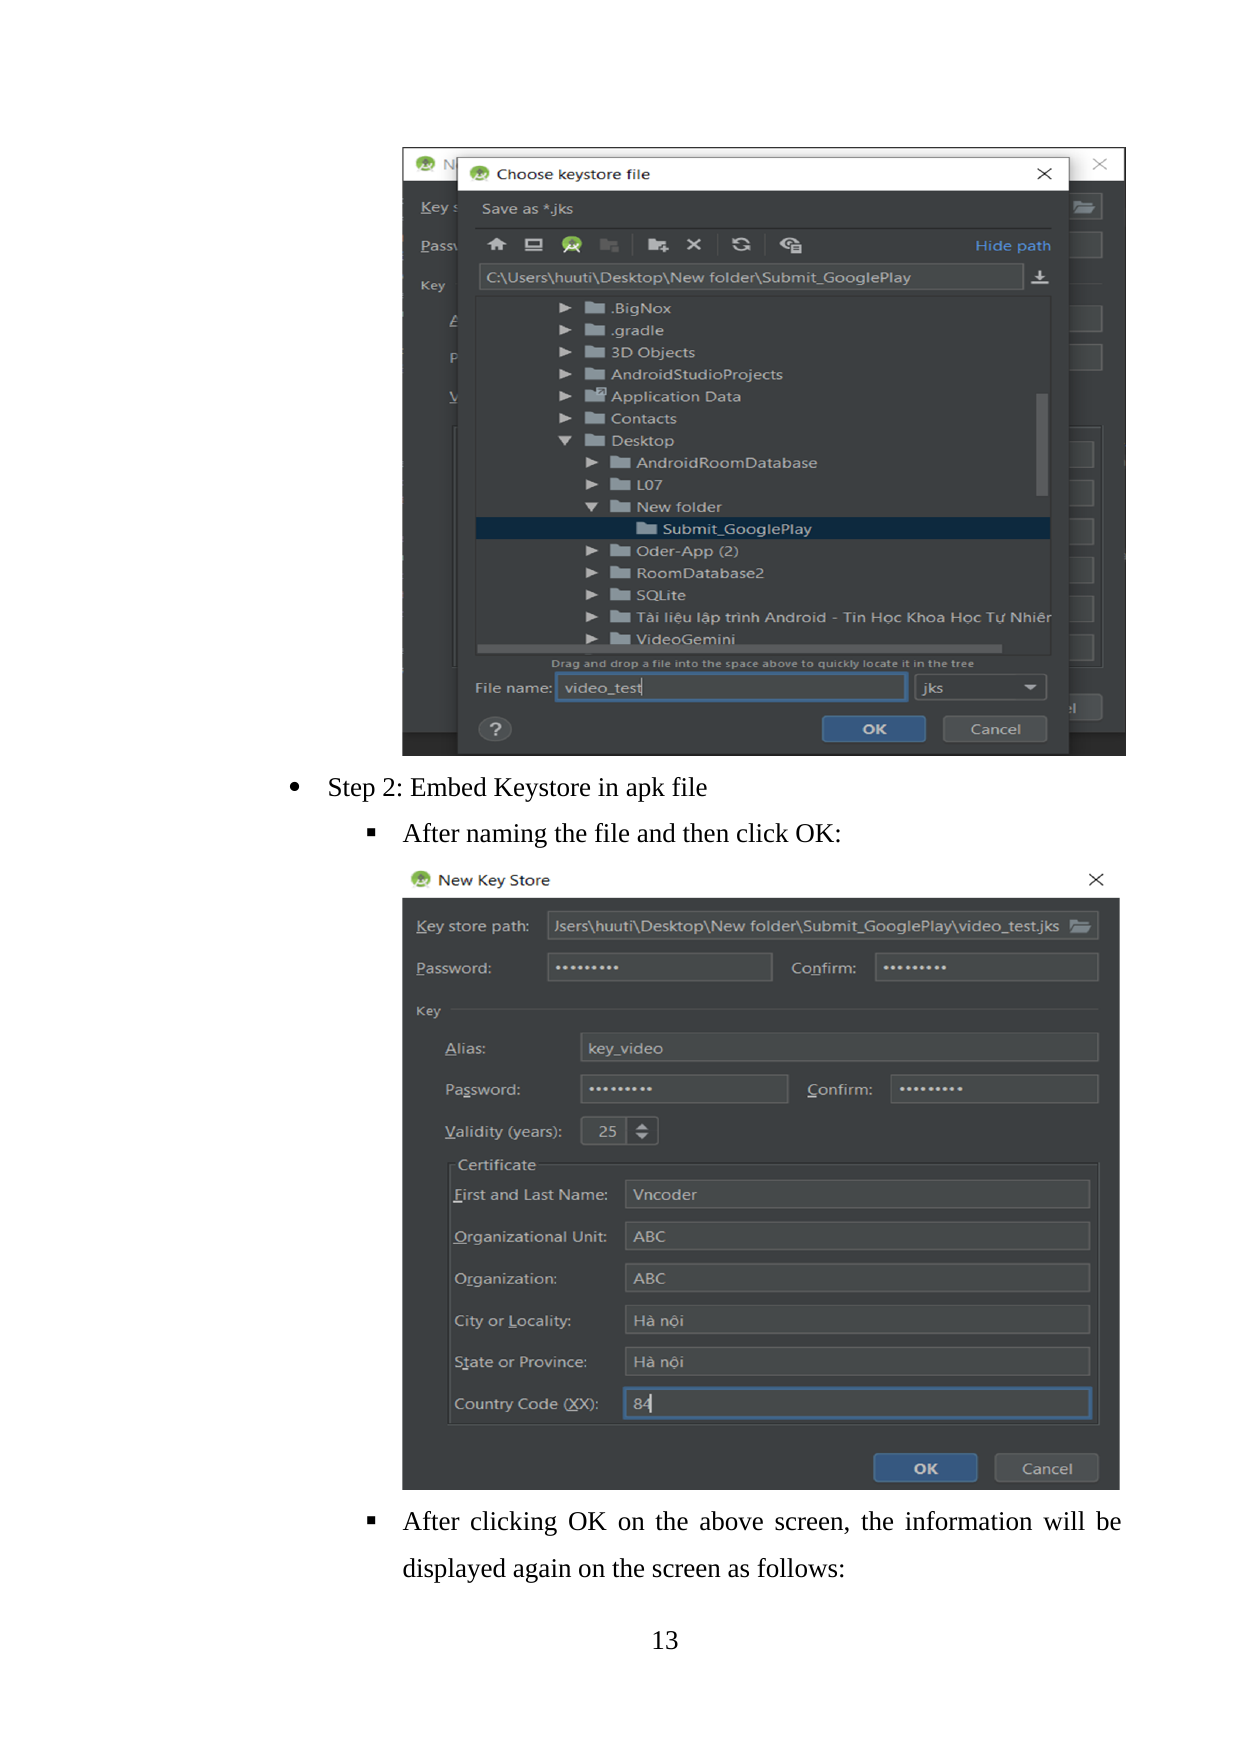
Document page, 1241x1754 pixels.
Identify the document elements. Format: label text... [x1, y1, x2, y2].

picture [402, 864, 1120, 1490]
picture [402, 147, 1126, 756]
list Step 2: Embed Keystore in apk file [290, 771, 1122, 802]
list After naming the file and then click OK: [365, 818, 1122, 849]
list After clicking OK on the above screen, the information will be displayed again on the screen as follows: [365, 1505, 1122, 1583]
